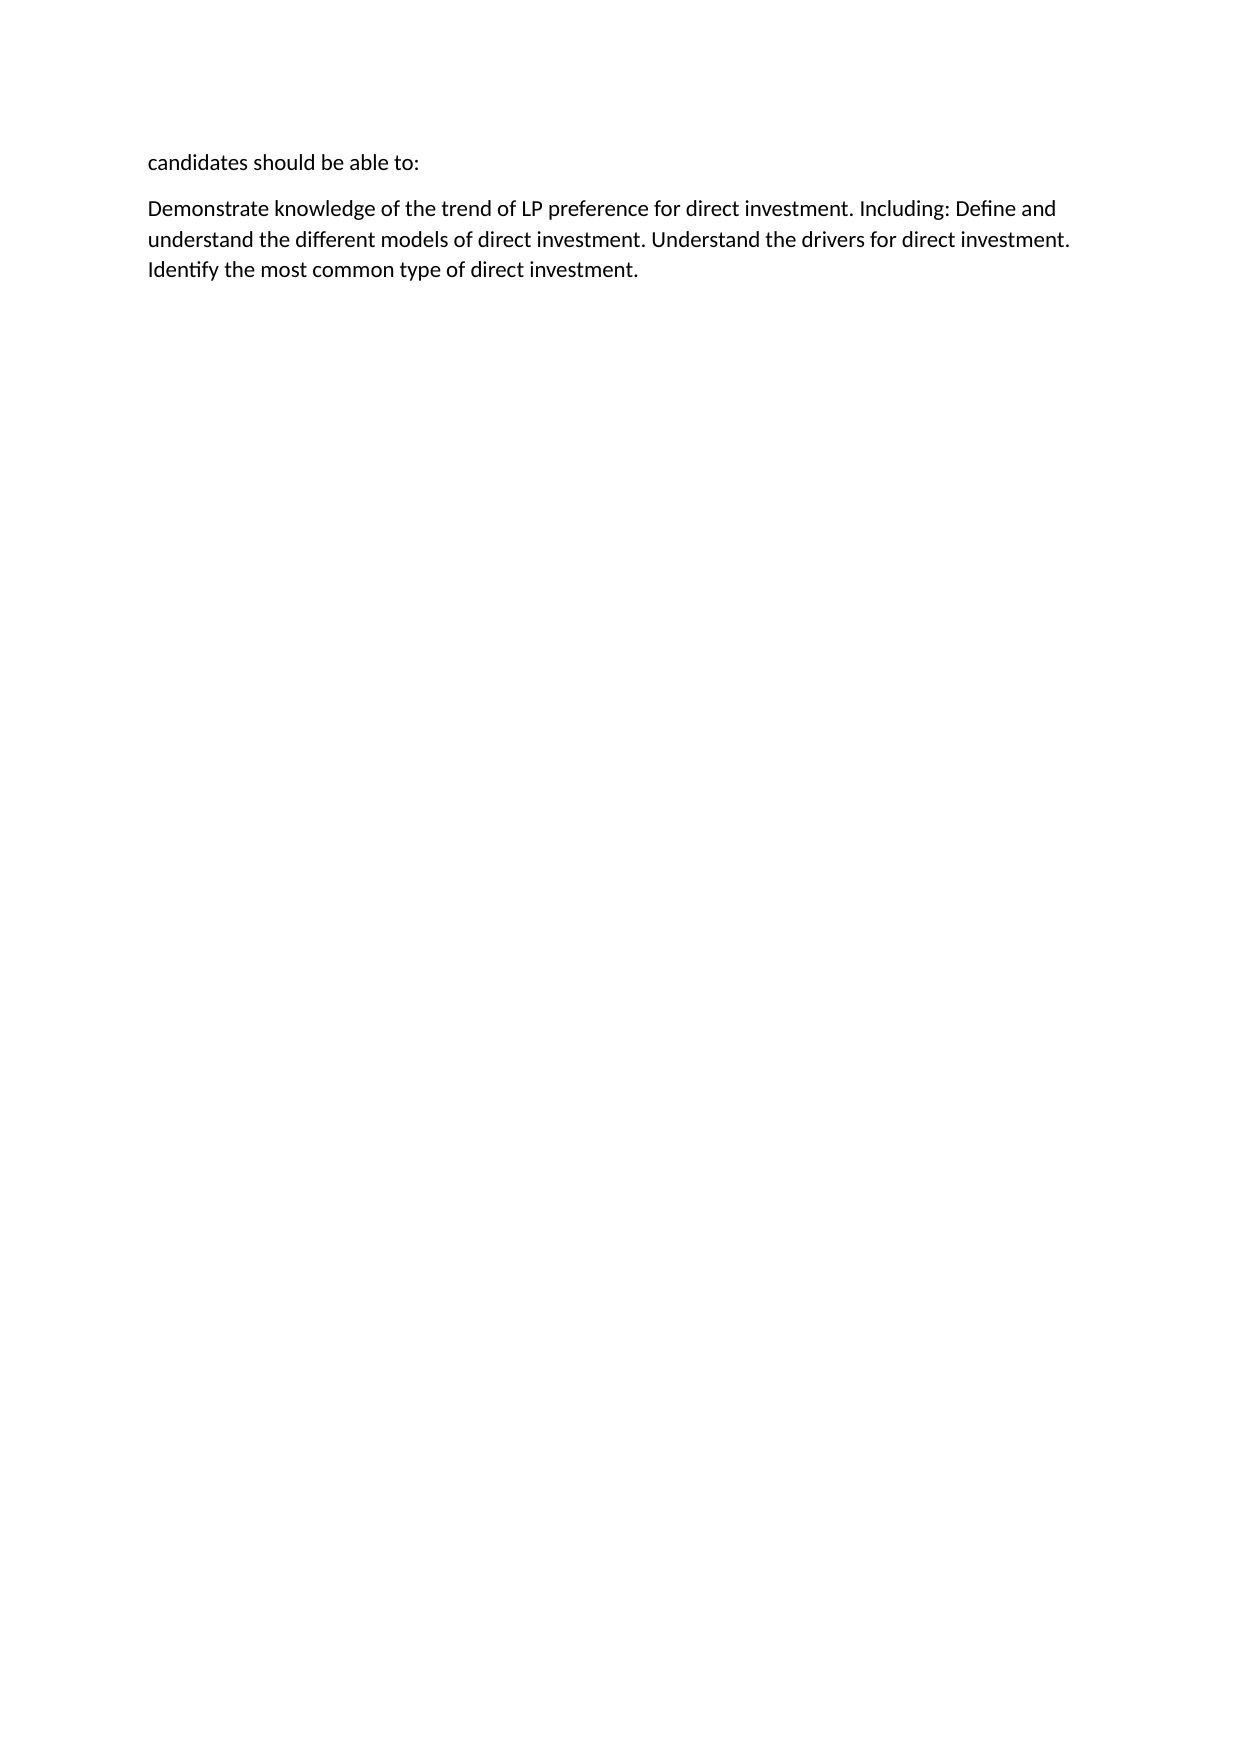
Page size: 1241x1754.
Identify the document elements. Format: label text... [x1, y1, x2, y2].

text candidates should be able to: [148, 148, 1093, 176]
text Demonstrate knowledge of the trend of LP preference for direct investment. Including: Define and understand the different models of direct investment. Understand the drivers for direct investment. Identify the most common type of direct investment. [148, 194, 1093, 283]
